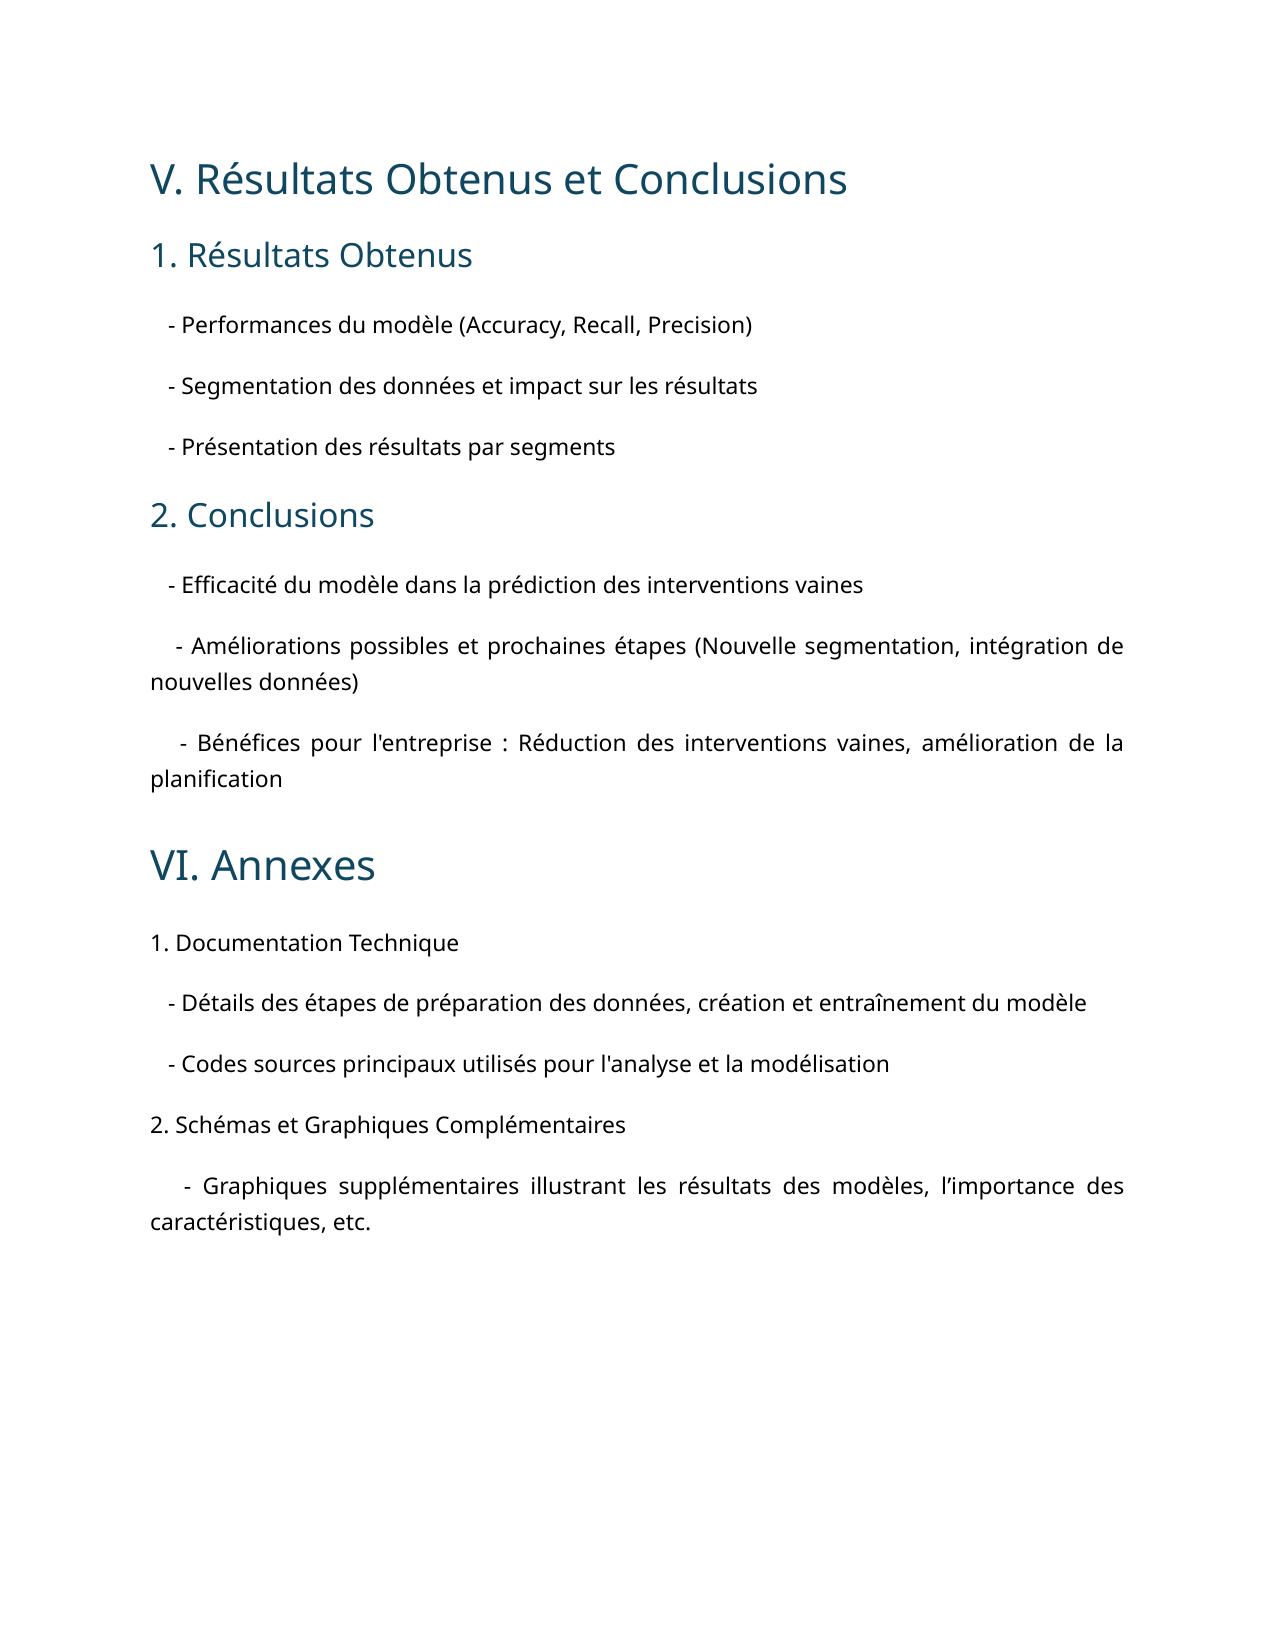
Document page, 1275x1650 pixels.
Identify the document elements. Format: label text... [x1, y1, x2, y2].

subtitle 1. Résultats Obtenus [150, 232, 1125, 277]
text - Améliorations possibles et prochaines étapes (Nouvelle segmentation, intégration de nouvelles données) [150, 630, 1125, 697]
text - Segmentation des données et impact sur les résultats [150, 370, 1125, 401]
text - Bénéfices pour l'entreprise : Réduction des interventions vaines, amélioration de la planification [150, 727, 1125, 794]
text 2. Schémas et Graphiques Complémentaires [150, 1109, 1125, 1141]
text - Performances du modèle (Accuracy, Recall, Precision) [150, 309, 1125, 340]
subtitle VI. Annexes [150, 836, 1125, 893]
text - Détails des étapes de préparation des données, création et entraînement du modèle [150, 987, 1125, 1019]
text - Efficacité du modèle dans la prédiction des interventions vaines [150, 569, 1125, 600]
text - Codes sources principaux utilisés pour l'analyse et la modélisation [150, 1048, 1125, 1079]
text 1. Documentation Technique [150, 926, 1125, 958]
text - Graphiques supplémentaires illustrant les résultats des modèles, l’importance des caractéristiques, etc. [150, 1170, 1125, 1237]
text - Présentation des résultats par segments [150, 431, 1125, 462]
subtitle V. Résultats Obtenus et Conclusions [150, 150, 1125, 207]
subtitle 2. Conclusions [150, 492, 1125, 537]
